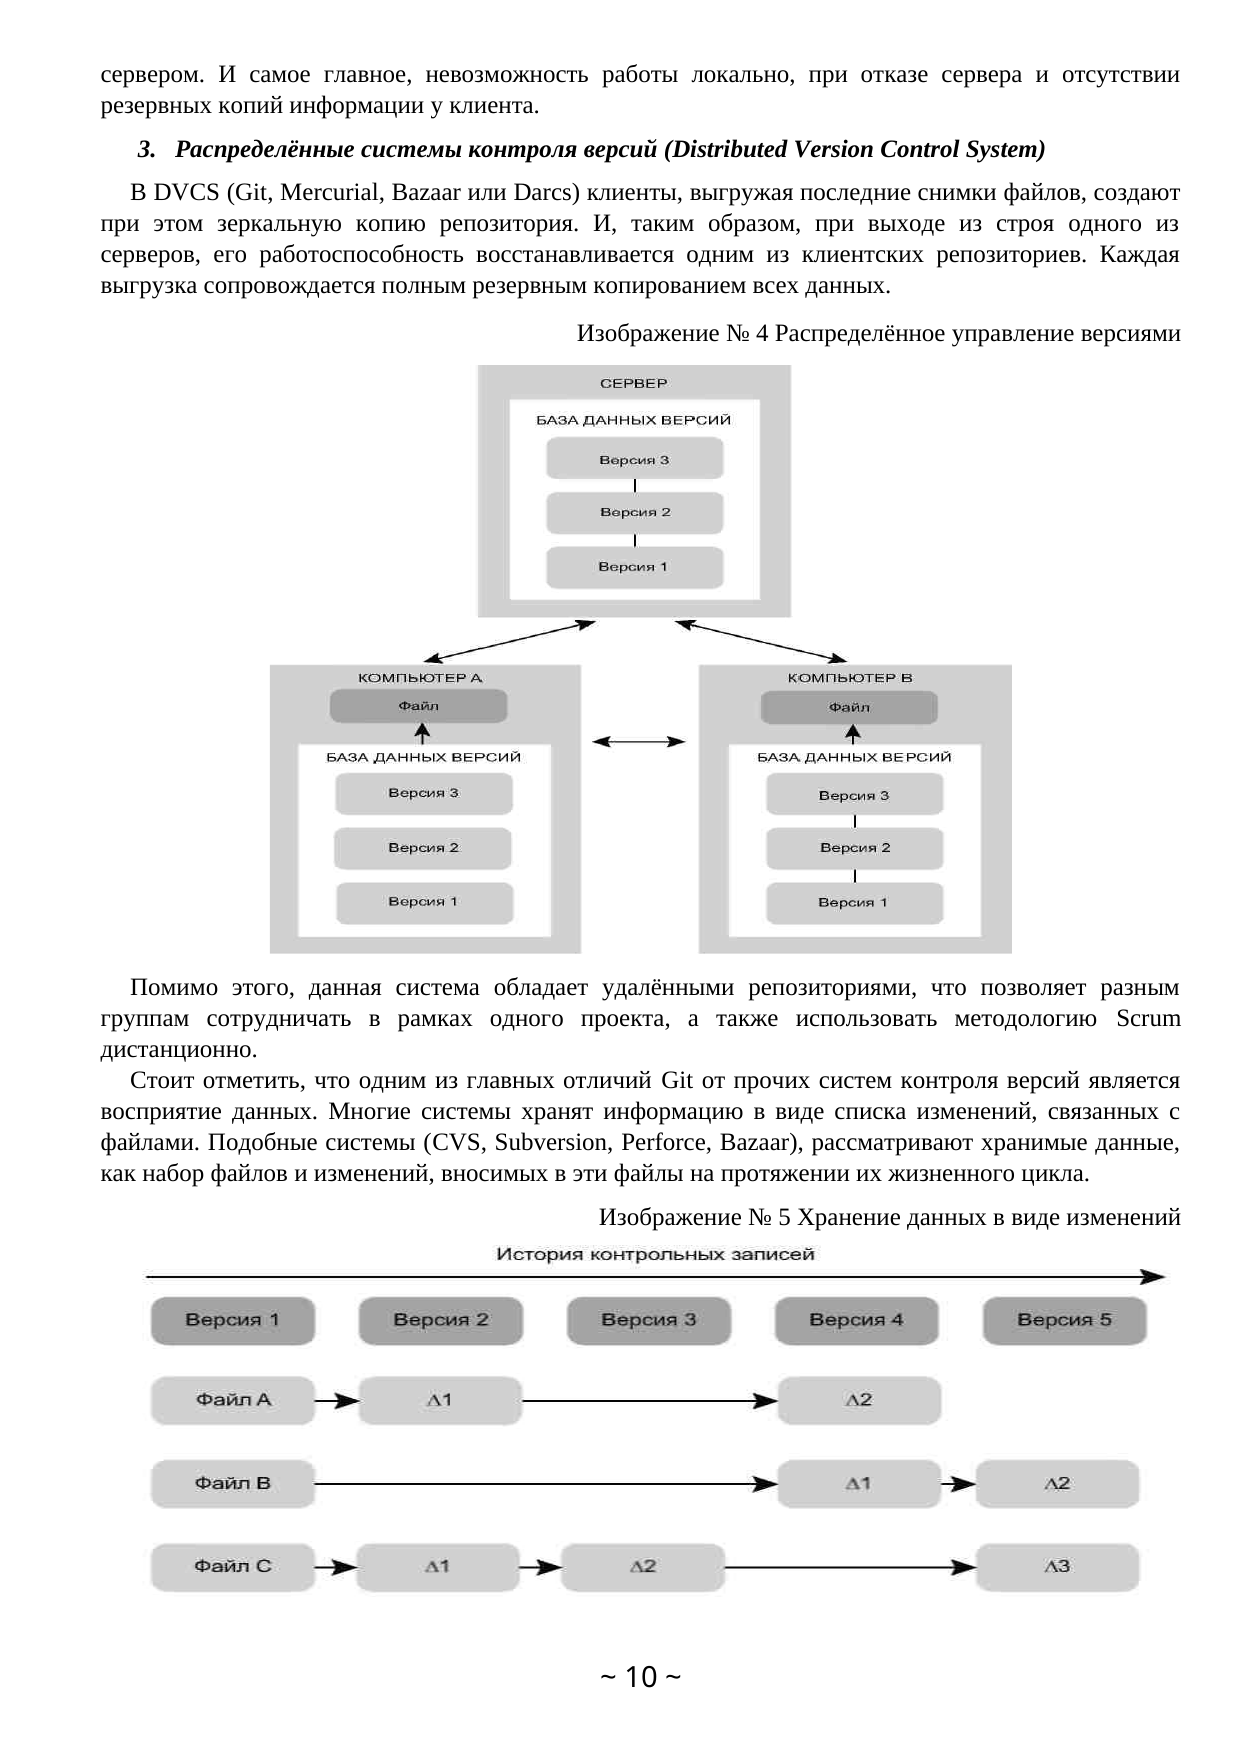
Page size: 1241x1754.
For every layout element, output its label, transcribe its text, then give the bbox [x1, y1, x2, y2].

text В DVCS (Git, Mercurial, Bazaar или Darcs) клиенты, выгружая последние снимки файлов, создают при этом зеркальную копию репозитория. И, таким образом, при выходе из строя одного из серверов, его работоспособность восстанавливается одним из клиентских репозиториев. Каждая выгрузка сопровождается полным резервным копированием всех данных. [100, 177, 1181, 299]
text Изображение № 5 Хранение данных в виде изменений [100, 1202, 1181, 1231]
text Стоит отметить, что одним из главных отличий Git от прочих систем контроля версий является восприятие данных. Многие системы хранят информацию в виде списка изменений, связанных с файлами. Подобные системы (CVS, Subversion, Perforce, Bazaar), рассматривают хранимые данные, как набор файлов и изменений, вносимых в эти файлы на протяжении их жизненного цикла. [100, 1065, 1181, 1187]
text Помимо этого, данная система обладает удалёнными репозиториями, что позволяет разным группам сотрудничать в рамках одного проекта, а также использовать методологию Scrum дистанционно. [100, 972, 1181, 1063]
picture [132, 1245, 1179, 1608]
list Распределённые системы контроля версий (Distributed Version Control System) [138, 134, 1181, 162]
picture [269, 365, 1012, 954]
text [100, 59, 1181, 119]
text Изображение № 4 Распределённое управление версиями [100, 318, 1181, 347]
